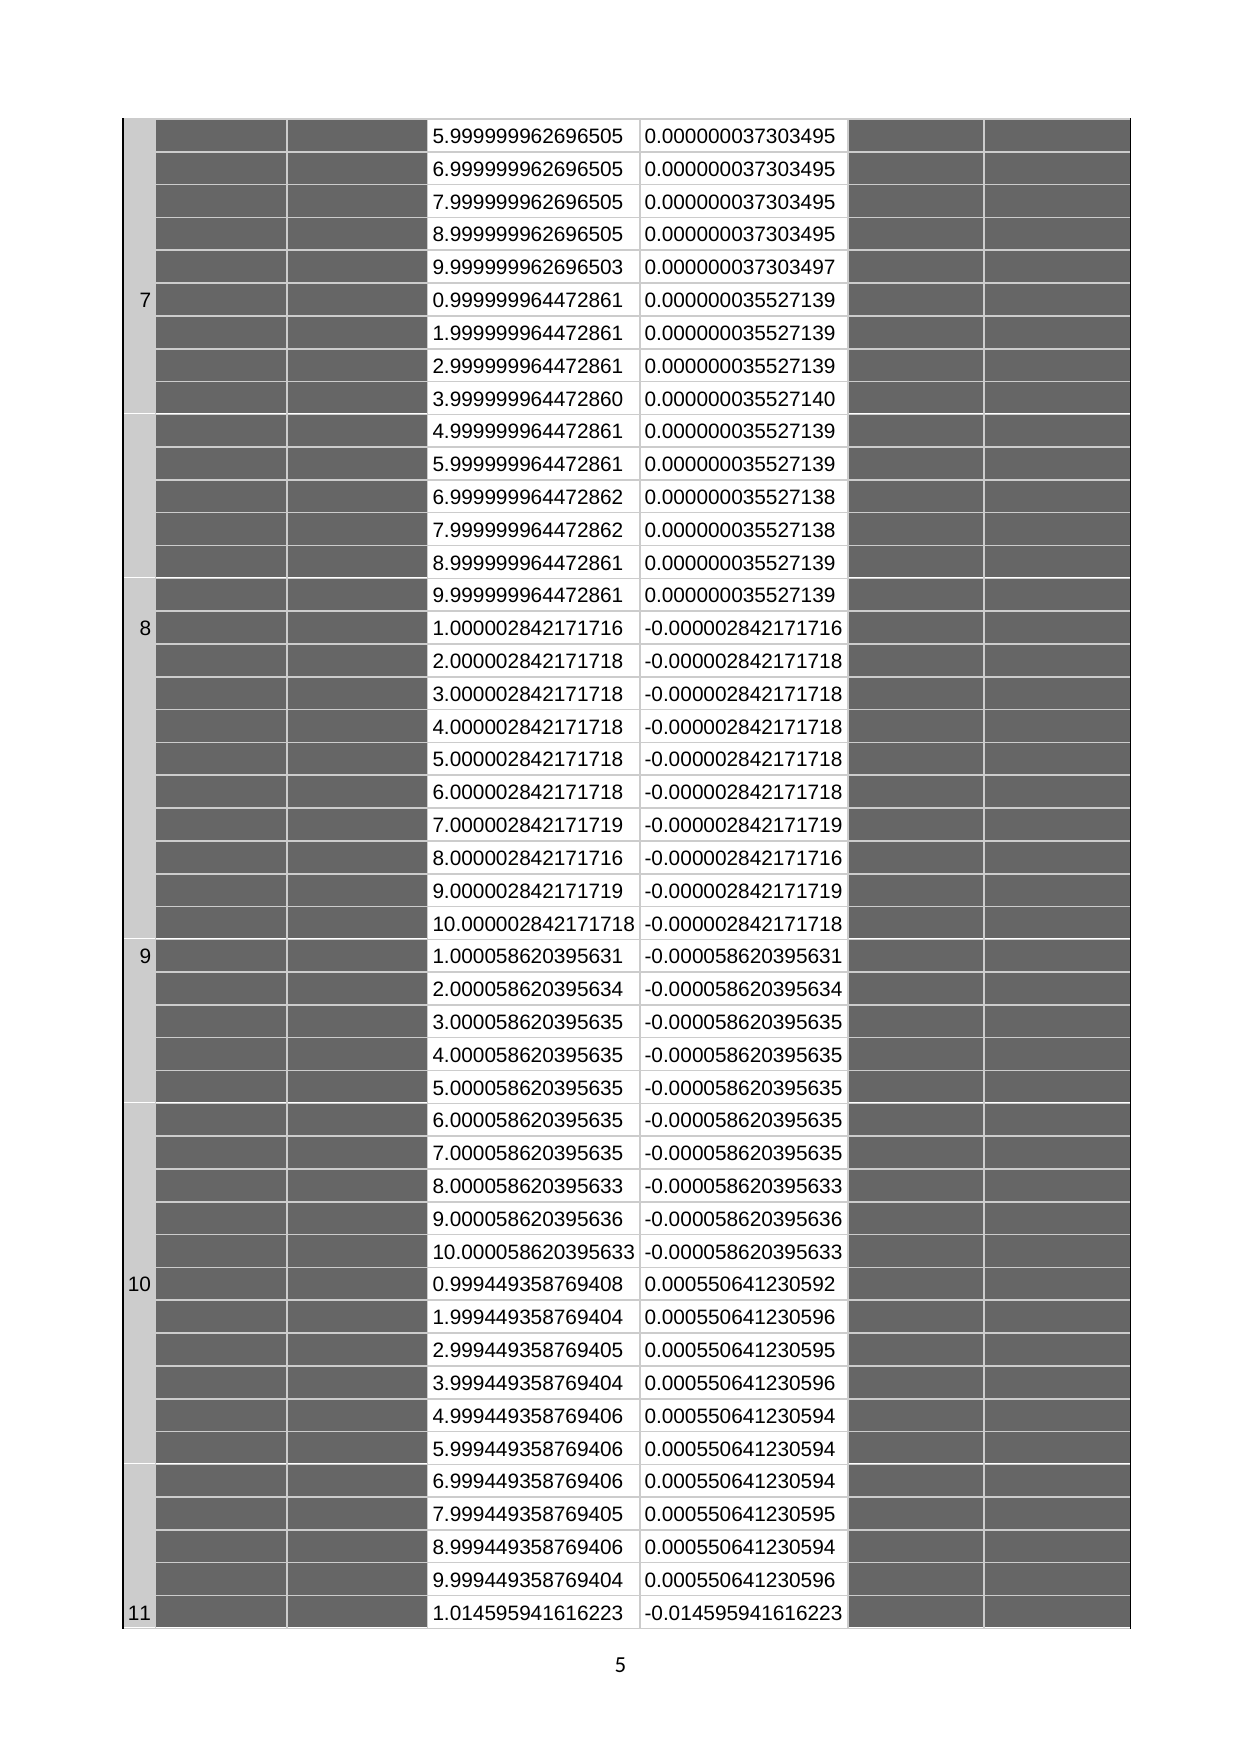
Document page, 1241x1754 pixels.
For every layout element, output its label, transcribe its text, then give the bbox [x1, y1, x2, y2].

table_cell [849, 1071, 983, 1102]
table_cell [288, 678, 427, 709]
table_cell -0.000058620395635 [641, 1006, 847, 1037]
table_cell [985, 1235, 1130, 1267]
table_cell [156, 185, 286, 217]
table_cell 6.000002842171718 [428, 776, 639, 807]
table_cell [288, 481, 427, 512]
table_cell [288, 317, 427, 348]
table_cell [849, 1006, 983, 1037]
table_cell [985, 612, 1130, 643]
table_cell [156, 1235, 286, 1267]
table_cell [156, 645, 286, 676]
table_cell [985, 185, 1130, 217]
table_cell [849, 284, 983, 315]
table_cell [849, 645, 983, 676]
table_cell [156, 579, 286, 610]
table_cell -0.000002842171716 [641, 612, 847, 643]
table_cell [849, 1563, 983, 1595]
table_cell [849, 1170, 983, 1201]
table_cell [985, 1104, 1130, 1135]
table_cell [288, 1006, 427, 1037]
table_cell 4.999449358769406 [428, 1400, 639, 1431]
table_cell [124, 1301, 155, 1332]
table_cell [156, 1104, 286, 1135]
table_cell [985, 1071, 1130, 1102]
table_cell [124, 481, 155, 512]
table_cell [985, 317, 1130, 348]
table_cell [288, 185, 427, 217]
table_cell [985, 546, 1130, 577]
table_cell 2.999449358769405 [428, 1334, 639, 1365]
table_cell 3.999999964472860 [428, 382, 639, 413]
table_cell 0.000000035527139 [641, 579, 847, 610]
table_cell [156, 1596, 286, 1627]
table_cell -0.000058620395635 [641, 1137, 847, 1168]
table_cell 0.000000035527139 [641, 448, 847, 479]
table_cell [985, 940, 1130, 971]
table_cell [156, 218, 286, 249]
table_cell [124, 743, 155, 774]
table_cell 5.999449358769406 [428, 1432, 639, 1463]
table_cell [849, 317, 983, 348]
table_cell 0.000550641230594 [641, 1531, 847, 1562]
table_cell 7.999449358769405 [428, 1498, 639, 1529]
table_cell [124, 251, 155, 282]
table_cell [156, 612, 286, 643]
table_cell [985, 645, 1130, 676]
table_cell [288, 1071, 427, 1102]
table_cell 6.999449358769406 [428, 1465, 639, 1496]
table_cell [156, 1334, 286, 1365]
table_cell [849, 1465, 983, 1496]
table_cell [849, 678, 983, 709]
table_cell 0.000550641230596 [641, 1563, 847, 1595]
table_cell -0.000002842171718 [641, 645, 847, 676]
table_cell [156, 415, 286, 446]
table_cell 0.000000037303495 [641, 218, 847, 249]
table_cell [288, 809, 427, 840]
table_cell [849, 382, 983, 413]
table_cell -0.000058620395633 [641, 1235, 847, 1267]
table_cell 9.999999962696503 [428, 251, 639, 282]
table_cell [288, 579, 427, 610]
table_cell [288, 1301, 427, 1332]
table_cell [985, 907, 1130, 938]
table_cell [849, 579, 983, 610]
table_cell [156, 842, 286, 873]
table_cell -0.000058620395633 [641, 1170, 847, 1201]
table_cell [985, 1203, 1130, 1234]
table_cell [288, 710, 427, 742]
table_cell [849, 940, 983, 971]
table_cell [985, 1400, 1130, 1431]
table_cell [156, 120, 286, 151]
table_cell [849, 1038, 983, 1070]
table_cell 8.999449358769406 [428, 1531, 639, 1562]
table_cell [985, 481, 1130, 512]
table_cell [288, 842, 427, 873]
table_cell [849, 842, 983, 873]
table_cell [985, 1170, 1130, 1201]
table_cell [156, 678, 286, 709]
table_cell [124, 1465, 155, 1496]
table_cell [124, 710, 155, 742]
table_cell 10.000002842171718 [428, 907, 639, 938]
table_cell [156, 875, 286, 906]
table_cell [124, 579, 155, 610]
table_cell 2.000002842171718 [428, 645, 639, 676]
table_cell [288, 1531, 427, 1562]
table_cell [124, 1235, 155, 1267]
table_cell [985, 1038, 1130, 1070]
table_cell [124, 1038, 155, 1070]
table_cell [124, 546, 155, 577]
table_cell 8.999999964472861 [428, 546, 639, 577]
table_cell [849, 1531, 983, 1562]
table_cell [124, 875, 155, 906]
table_cell [124, 1400, 155, 1431]
table_cell [985, 1268, 1130, 1299]
table_cell 0.000550641230594 [641, 1400, 847, 1431]
table_cell [156, 1137, 286, 1168]
table_cell [156, 350, 286, 381]
table_cell [849, 776, 983, 807]
table_cell -0.000002842171719 [641, 875, 847, 906]
table_cell 8.000058620395633 [428, 1170, 639, 1201]
table_cell [288, 743, 427, 774]
table_cell [156, 284, 286, 315]
table_cell [156, 1170, 286, 1201]
table_cell [124, 317, 155, 348]
table_cell [288, 1400, 427, 1431]
table_cell [288, 1596, 427, 1627]
table_cell 7.000058620395635 [428, 1137, 639, 1168]
table_cell 1.000002842171716 [428, 612, 639, 643]
table_cell 0.000000035527138 [641, 481, 847, 512]
table_cell 5.000058620395635 [428, 1071, 639, 1102]
table_cell [985, 382, 1130, 413]
table_cell [124, 907, 155, 938]
table_cell [849, 448, 983, 479]
table_cell 9.999999964472861 [428, 579, 639, 610]
table_cell [288, 973, 427, 1004]
table_cell [288, 645, 427, 676]
table_cell [288, 1563, 427, 1595]
table_cell [849, 907, 983, 938]
table_cell [985, 284, 1130, 315]
table_cell [156, 481, 286, 512]
table_cell 0.000000037303495 [641, 120, 847, 151]
table_cell [124, 842, 155, 873]
table_cell [985, 678, 1130, 709]
table_cell [849, 153, 983, 184]
table_cell [288, 1367, 427, 1398]
table_cell [849, 120, 983, 151]
table_cell [985, 120, 1130, 151]
table_cell -0.000058620395634 [641, 973, 847, 1004]
table_cell [849, 1400, 983, 1431]
table_cell [288, 284, 427, 315]
table_cell [849, 1596, 983, 1627]
table_cell 1.014595941616223 [428, 1596, 639, 1627]
table_cell 0.000000037303497 [641, 251, 847, 282]
table_cell [124, 1498, 155, 1529]
table_cell 8.000002842171716 [428, 842, 639, 873]
table_cell [985, 776, 1130, 807]
table_cell [156, 546, 286, 577]
table_cell [288, 153, 427, 184]
table_cell [985, 1465, 1130, 1496]
table_cell [985, 1006, 1130, 1037]
table_cell [849, 1104, 983, 1135]
table_cell [288, 218, 427, 249]
table_cell [124, 973, 155, 1004]
table_cell 6.999999964472862 [428, 481, 639, 512]
table_cell [156, 513, 286, 545]
table_cell [985, 1432, 1130, 1463]
table_cell [288, 940, 427, 971]
table_cell 0.000550641230596 [641, 1367, 847, 1398]
table_cell [124, 678, 155, 709]
table_cell [849, 350, 983, 381]
table_cell 0.000000035527139 [641, 284, 847, 315]
table_cell [156, 382, 286, 413]
table_cell [124, 1531, 155, 1562]
table_cell [156, 907, 286, 938]
table_cell [288, 382, 427, 413]
table_cell 5.999999962696505 [428, 120, 639, 151]
table_cell [985, 1334, 1130, 1365]
table_cell [124, 809, 155, 840]
table_cell [985, 1301, 1130, 1332]
table_cell [849, 1367, 983, 1398]
table_cell [156, 1563, 286, 1595]
table_cell -0.000058620395631 [641, 940, 847, 971]
table_cell 0.000000037303495 [641, 153, 847, 184]
table_cell [985, 251, 1130, 282]
table_cell [156, 973, 286, 1004]
table_cell -0.000058620395635 [641, 1071, 847, 1102]
table_cell [156, 1531, 286, 1562]
table_cell [124, 415, 155, 446]
table_cell [985, 153, 1130, 184]
table_cell -0.000058620395635 [641, 1104, 847, 1135]
table_cell [849, 1334, 983, 1365]
table_cell [849, 809, 983, 840]
table_cell [156, 1268, 286, 1299]
table_cell 9 [124, 940, 155, 971]
table_cell [985, 743, 1130, 774]
table_cell [849, 1235, 983, 1267]
table_cell [288, 875, 427, 906]
table_cell [124, 1563, 155, 1595]
table_cell [124, 1006, 155, 1037]
table_cell 1.999999964472861 [428, 317, 639, 348]
table_cell 0.000550641230596 [641, 1301, 847, 1332]
table_cell [849, 251, 983, 282]
table_cell [288, 415, 427, 446]
table_cell [156, 1301, 286, 1332]
table_cell -0.014595941616223 [641, 1596, 847, 1627]
table_cell [124, 1367, 155, 1398]
table_cell [156, 153, 286, 184]
table_cell 1.999449358769404 [428, 1301, 639, 1332]
table_cell [288, 448, 427, 479]
table_cell 0.000550641230592 [641, 1268, 847, 1299]
table_cell 2.999999964472861 [428, 350, 639, 381]
table_cell [849, 415, 983, 446]
table_cell [849, 513, 983, 545]
table_cell [985, 875, 1130, 906]
table_cell 8.999999962696505 [428, 218, 639, 249]
table_cell 7 [124, 284, 155, 315]
table_cell [985, 448, 1130, 479]
table_cell [849, 973, 983, 1004]
table_cell [985, 513, 1130, 545]
table_cell [849, 546, 983, 577]
table_cell [156, 251, 286, 282]
table_cell [849, 743, 983, 774]
table_cell [156, 1465, 286, 1496]
table_cell [288, 1038, 427, 1070]
table_cell [156, 1367, 286, 1398]
table_cell [288, 546, 427, 577]
table_cell [288, 1104, 427, 1135]
table_cell [156, 317, 286, 348]
table_cell 7.999999962696505 [428, 185, 639, 217]
table_cell [985, 1563, 1130, 1595]
table_cell [985, 710, 1130, 742]
table_cell [156, 710, 286, 742]
table_cell 0.000000035527140 [641, 382, 847, 413]
table_cell -0.000002842171718 [641, 710, 847, 742]
table_cell [156, 1400, 286, 1431]
table_cell 0.999999964472861 [428, 284, 639, 315]
table_cell 7.000002842171719 [428, 809, 639, 840]
table_cell [288, 120, 427, 151]
table_cell [288, 1137, 427, 1168]
table_cell [985, 579, 1130, 610]
table_cell -0.000002842171718 [641, 907, 847, 938]
table_cell 0.000550641230595 [641, 1334, 847, 1365]
table_cell [288, 350, 427, 381]
table_cell [156, 776, 286, 807]
table_cell [849, 875, 983, 906]
table_cell [288, 1465, 427, 1496]
table_cell 6.000058620395635 [428, 1104, 639, 1135]
table_cell [156, 1203, 286, 1234]
table_cell [124, 645, 155, 676]
table_cell [124, 1170, 155, 1201]
table_cell 4.999999964472861 [428, 415, 639, 446]
table_cell [288, 1498, 427, 1529]
table_cell 0.000000035527139 [641, 350, 847, 381]
table_cell [124, 153, 155, 184]
table_cell [124, 1432, 155, 1463]
table_cell [985, 1137, 1130, 1168]
table_cell 10.000058620395633 [428, 1235, 639, 1267]
table_cell [849, 185, 983, 217]
table_cell -0.000002842171716 [641, 842, 847, 873]
table_cell 0.000000035527139 [641, 546, 847, 577]
table_cell 9.000058620395636 [428, 1203, 639, 1234]
table_cell [849, 1137, 983, 1168]
table_cell [156, 809, 286, 840]
table_cell [124, 1203, 155, 1234]
table_cell -0.000058620395635 [641, 1038, 847, 1070]
table_cell 0.000000035527139 [641, 415, 847, 446]
table_cell [156, 1071, 286, 1102]
table_cell 0.000000035527139 [641, 317, 847, 348]
table_cell 3.000058620395635 [428, 1006, 639, 1037]
table_cell 2.000058620395634 [428, 973, 639, 1004]
table_cell [849, 1301, 983, 1332]
table_cell [849, 1203, 983, 1234]
table_cell [288, 1268, 427, 1299]
table_cell [985, 1596, 1130, 1627]
table_cell [985, 842, 1130, 873]
table_cell [849, 1498, 983, 1529]
table_cell [985, 350, 1130, 381]
table_cell 5.000002842171718 [428, 743, 639, 774]
table_cell [288, 1432, 427, 1463]
table_cell [156, 1498, 286, 1529]
table_cell [985, 809, 1130, 840]
table_cell [156, 1432, 286, 1463]
table_cell 3.999449358769404 [428, 1367, 639, 1398]
table_cell [156, 1038, 286, 1070]
table_cell [124, 1104, 155, 1135]
table_cell [985, 1367, 1130, 1398]
table_cell [124, 120, 155, 151]
table_cell [849, 710, 983, 742]
table_cell [288, 1203, 427, 1234]
table_cell [985, 218, 1130, 249]
table_cell -0.000058620395636 [641, 1203, 847, 1234]
table_cell 0.000550641230594 [641, 1465, 847, 1496]
table_cell 0.999449358769408 [428, 1268, 639, 1299]
table_cell [124, 218, 155, 249]
table_cell [288, 1170, 427, 1201]
table_cell 4.000058620395635 [428, 1038, 639, 1070]
table_cell [849, 481, 983, 512]
table_cell [985, 1498, 1130, 1529]
table_cell -0.000002842171719 [641, 809, 847, 840]
table_cell 0.000550641230595 [641, 1498, 847, 1529]
table_cell [849, 218, 983, 249]
table_cell 0.000000037303495 [641, 185, 847, 217]
table_cell 10 [124, 1268, 155, 1299]
table_cell 6.999999962696505 [428, 153, 639, 184]
table_cell [288, 612, 427, 643]
table_cell 7.999999964472862 [428, 513, 639, 545]
table_cell 9.999449358769404 [428, 1563, 639, 1595]
table_cell 5.999999964472861 [428, 448, 639, 479]
table_cell [124, 382, 155, 413]
table_cell [156, 743, 286, 774]
table_cell -0.000002842171718 [641, 678, 847, 709]
table_cell [288, 251, 427, 282]
table_cell [288, 513, 427, 545]
table_cell [288, 907, 427, 938]
table_cell 4.000002842171718 [428, 710, 639, 742]
table_cell [985, 973, 1130, 1004]
table_cell [849, 1432, 983, 1463]
table_cell [849, 612, 983, 643]
table_cell [156, 940, 286, 971]
table_cell [124, 513, 155, 545]
table_cell [124, 350, 155, 381]
table_cell [985, 415, 1130, 446]
table_cell [849, 1268, 983, 1299]
table_cell 0.000550641230594 [641, 1432, 847, 1463]
table_cell [288, 1334, 427, 1365]
table_cell 9.000002842171719 [428, 875, 639, 906]
table_cell [288, 776, 427, 807]
table_cell -0.000002842171718 [641, 776, 847, 807]
table_cell [156, 1006, 286, 1037]
table_cell 0.000000035527138 [641, 513, 847, 545]
table_cell 1.000058620395631 [428, 940, 639, 971]
table_cell [124, 1071, 155, 1102]
table_cell 3.000002842171718 [428, 678, 639, 709]
table_cell 11 [124, 1596, 155, 1627]
table_cell [124, 185, 155, 217]
table_cell [124, 448, 155, 479]
table_cell 8 [124, 612, 155, 643]
table_cell -0.000002842171718 [641, 743, 847, 774]
table_cell [124, 1334, 155, 1365]
table_cell [985, 1531, 1130, 1562]
table_cell [124, 776, 155, 807]
table_cell [156, 448, 286, 479]
table_cell [124, 1137, 155, 1168]
table_cell [288, 1235, 427, 1267]
